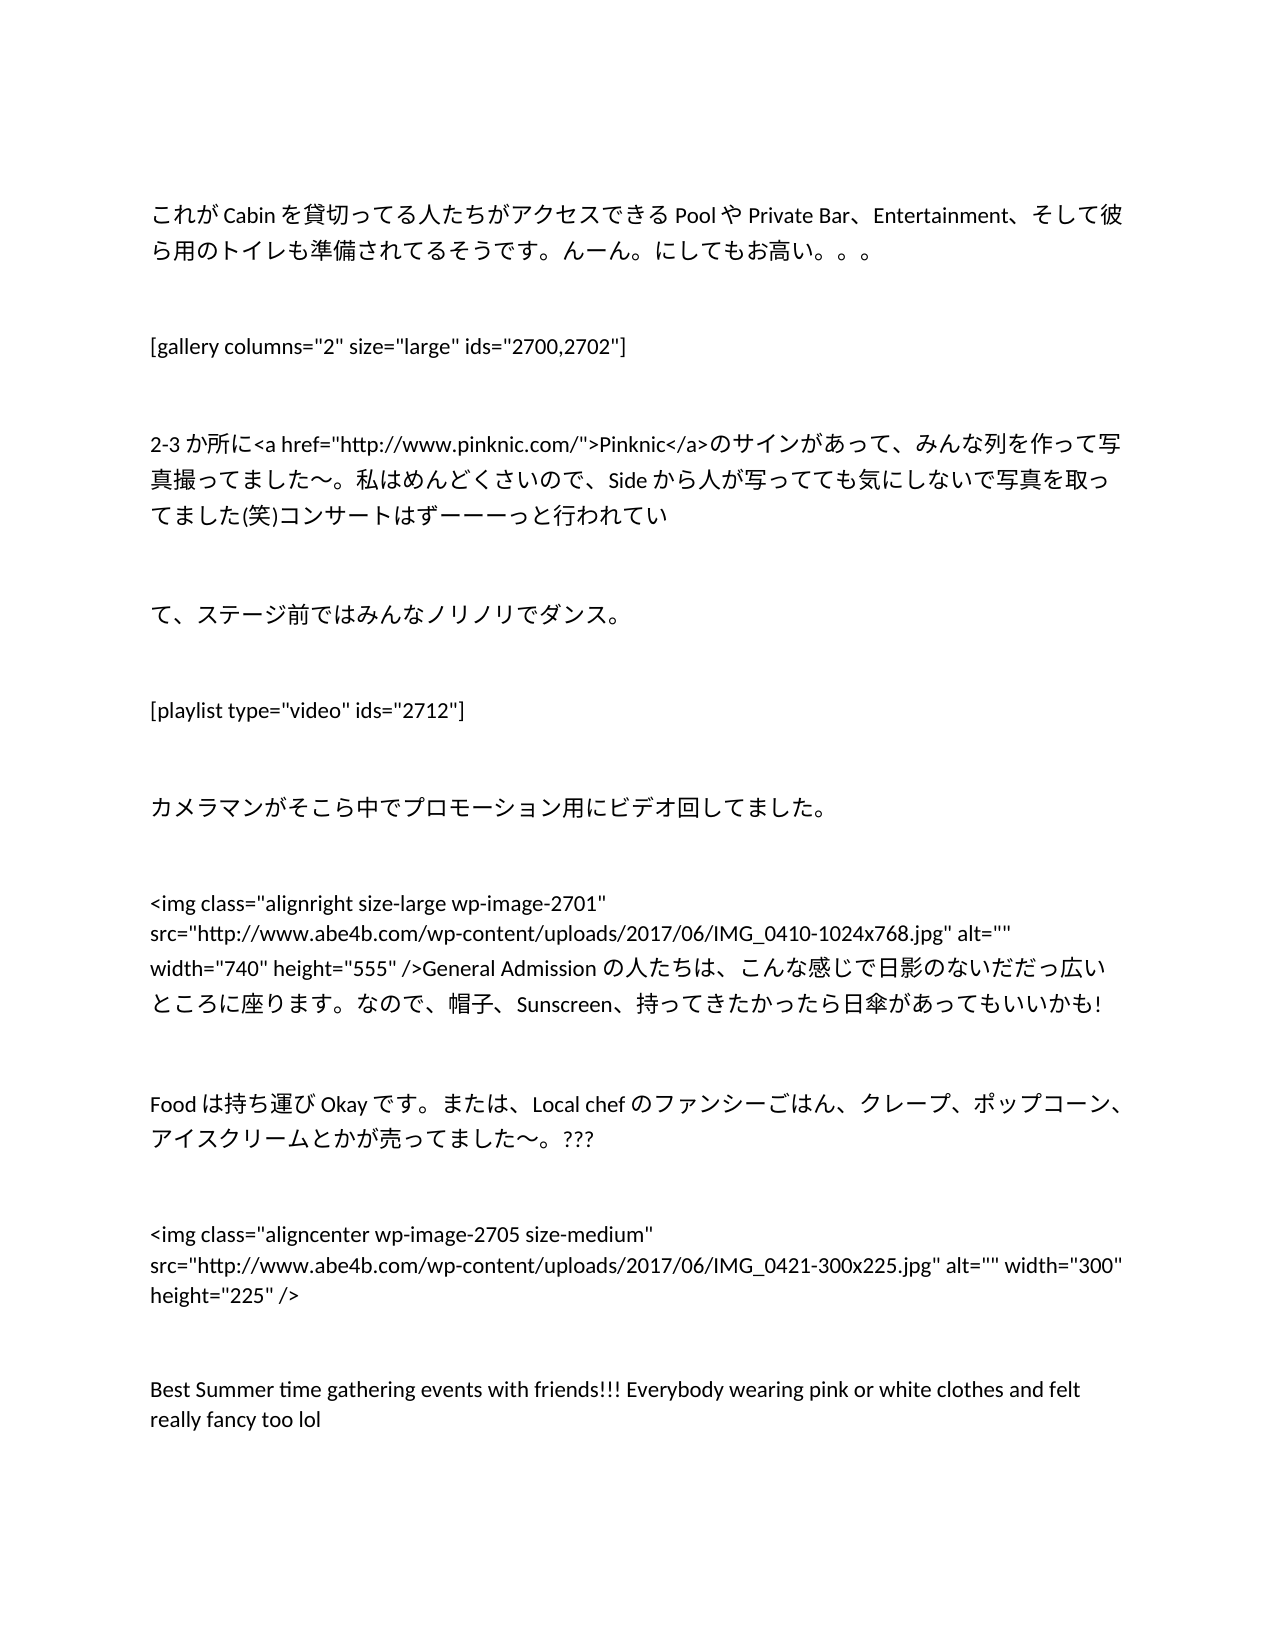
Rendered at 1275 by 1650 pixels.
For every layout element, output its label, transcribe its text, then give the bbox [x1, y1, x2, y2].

text Best Summer time gathering events with friends!!! Everybody wearing pink or white clothes and felt really fancy too lol [150, 1375, 1125, 1433]
text カメラマンがそこら中でプロモーション用にビデオ回してました。 [150, 790, 1125, 823]
text これがCabinを貸切ってる人たちがアクセスできるPoolやPrivate Bar、Entertainment、そして彼ら用のトイレも準備されてるそうです。んーん。にしてもお高い。。。 [150, 197, 1125, 266]
text 2-3か所に<a href="http://www.pinknic.com/">Pinknic</a>のサインがあって、みんな列を作って写真撮ってました～。私はめんどくさいので、Sideから人が写ってても気にしないで写真を取ってました(笑)コンサートはずーーーっと行われてい [150, 426, 1125, 531]
text <img class="alignright size-large wp-image-2701" src="http://www.abe4b.com/wp-content/uploads/2017/06/IMG_0410-1024x768.jpg" alt="" width="740" height="555" />General Admissionの人たちは、こんな感じで日影のないだだっ広いところに座ります。なので、帽子、Sunscreen、持ってきたかったら日傘があってもいいかも! [150, 889, 1125, 1019]
text て、ステージ前ではみんなノリノリでダンス。 [150, 597, 1125, 630]
text [gallery columns="2" size="large" ids="2700,2702"] [150, 332, 1125, 360]
text [playlist type="video" ids="2712"] [150, 696, 1125, 724]
text <img class="aligncenter wp-image-2705 size-medium" src="http://www.abe4b.com/wp-content/uploads/2017/06/IMG_0421-300x225.jpg" alt="" width="300" height="225" /> [150, 1221, 1125, 1309]
text Foodは持ち運びOkayです。または、Local chefのファンシーごはん、クレープ、ポップコーン、アイスクリームとかが売ってました～。??? [150, 1085, 1125, 1154]
